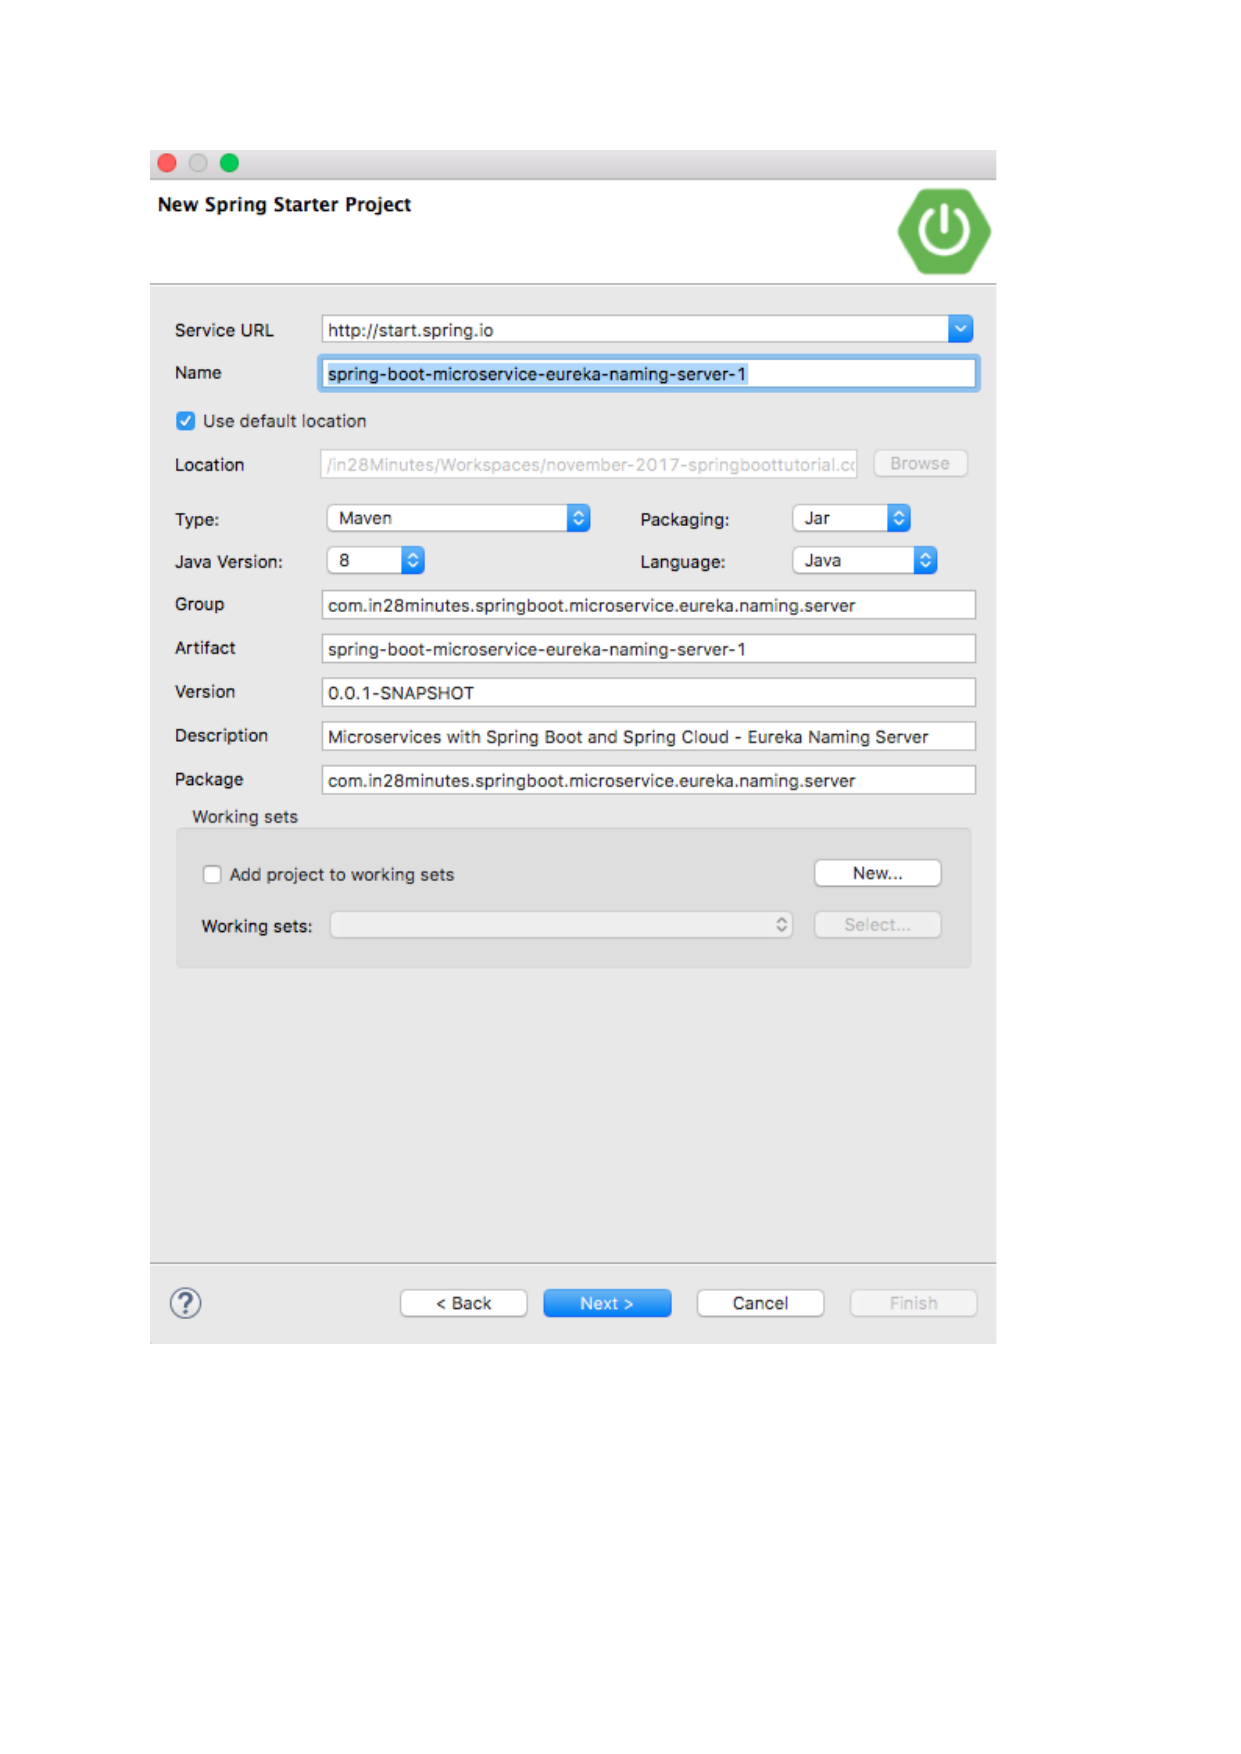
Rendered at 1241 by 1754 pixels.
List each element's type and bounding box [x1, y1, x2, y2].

picture [150, 150, 997, 1344]
